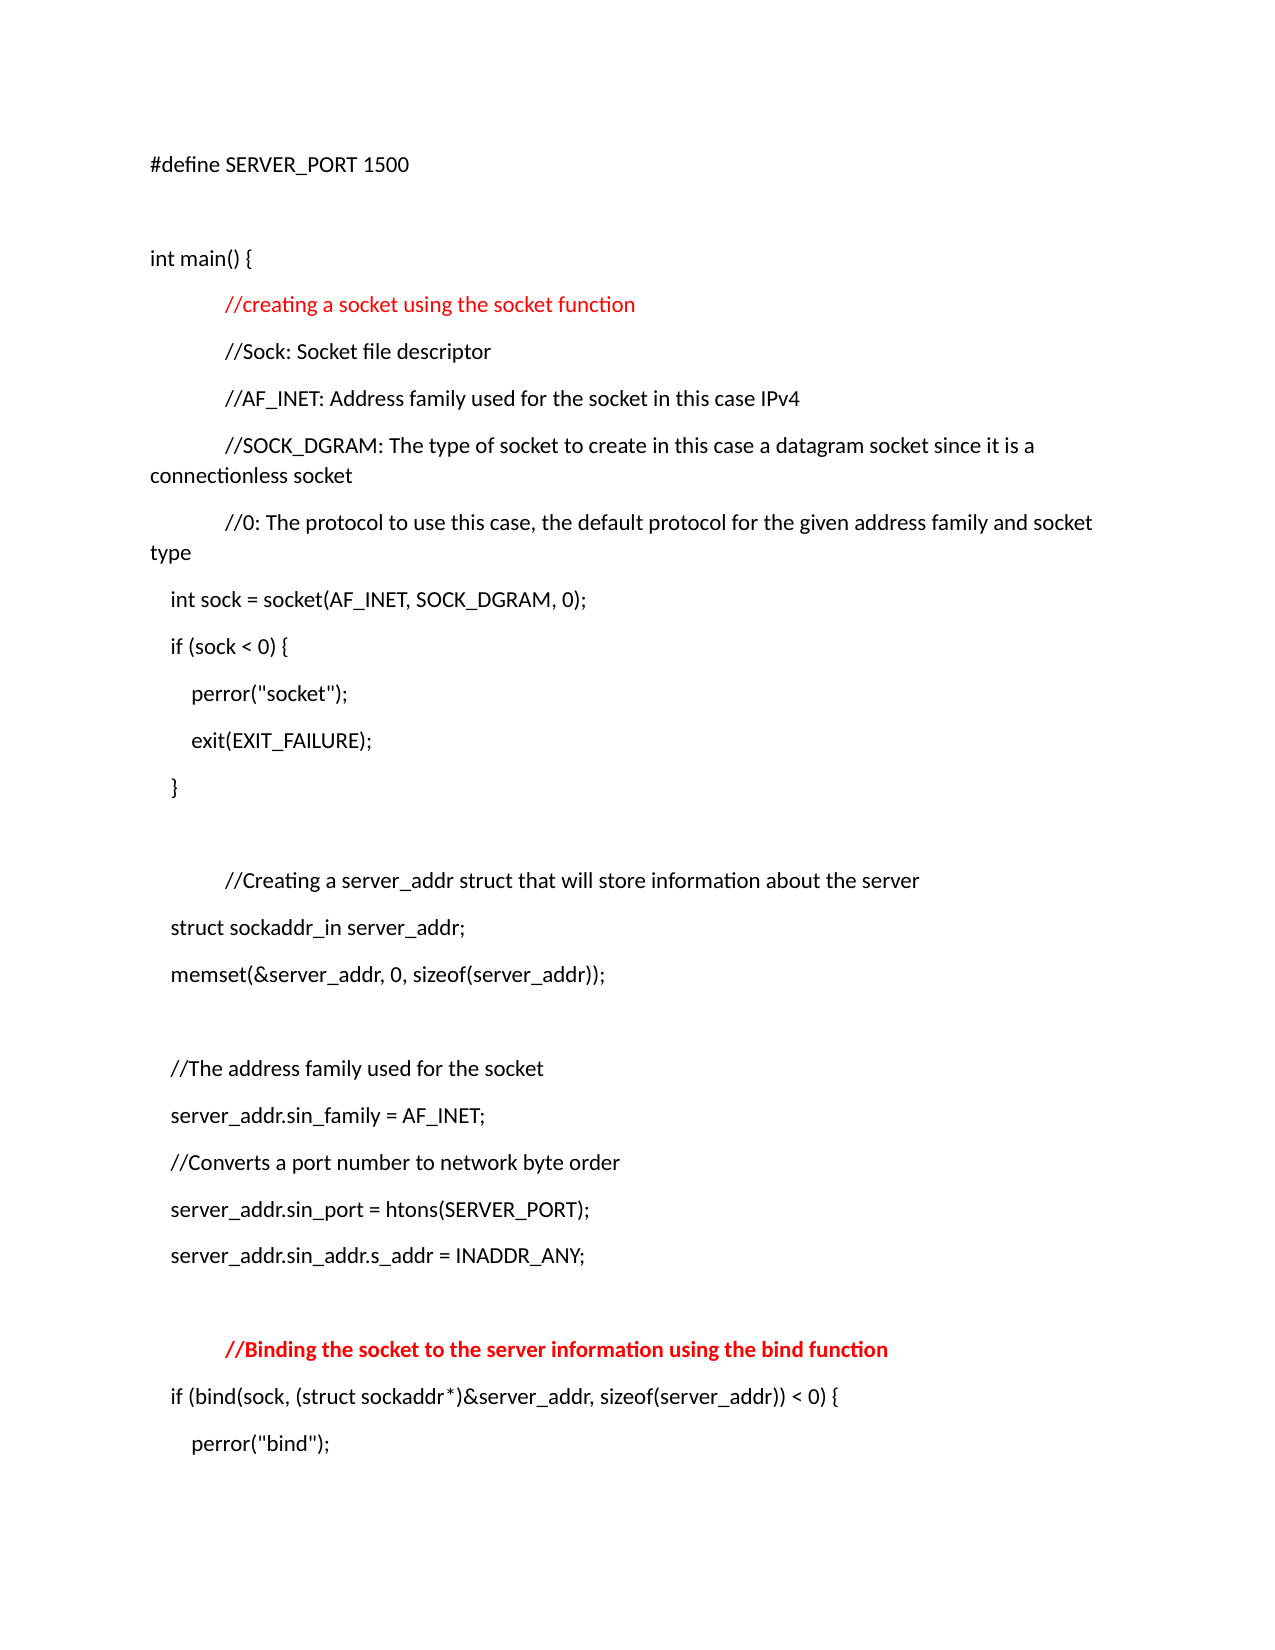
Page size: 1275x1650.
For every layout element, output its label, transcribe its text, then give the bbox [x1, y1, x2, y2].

text if (bind(sock, (struct sockaddr*)&server_addr, sizeof(server_addr)) < 0) { [150, 1382, 1125, 1410]
text //SOCK_DGRAM: The type of socket to create in this case a datagram socket since it is a connectionless socket [150, 431, 1125, 489]
text int main() { [150, 244, 1125, 272]
text //Binding the socket to the server information using the bind function [150, 1335, 1125, 1363]
text perror("socket"); [150, 679, 1125, 707]
text //Sock: Socket file descriptor [150, 337, 1125, 366]
text //AF_INET: Address family used for the socket in this case IPv4 [150, 384, 1125, 412]
text server_addr.sin_family = AF_INET; [150, 1101, 1125, 1129]
text //0: The protocol to use this case, the default protocol for the given address family and socket type [150, 508, 1125, 567]
text memset(&server_addr, 0, sizeof(server_addr)); [150, 960, 1125, 988]
text //creating a socket using the socket function [150, 291, 1125, 319]
text exit(EXIT_FAILURE); [150, 726, 1125, 754]
text server_addr.sin_addr.s_addr = INADDR_ANY; [150, 1242, 1125, 1270]
text } [150, 773, 1125, 801]
text #define SERVER_PORT 1500 [150, 150, 1125, 178]
text server_addr.sin_port = htons(SERVER_PORT); [150, 1195, 1125, 1223]
text //The address family used for the socket [150, 1054, 1125, 1082]
text int sock = socket(AF_INET, SOCK_DGRAM, 0); [150, 585, 1125, 613]
text perror("bind"); [150, 1429, 1125, 1457]
text struct sockaddr_in server_addr; [150, 913, 1125, 942]
text //Converts a port number to network byte order [150, 1148, 1125, 1176]
text if (sock < 0) { [150, 632, 1125, 660]
text //Creating a server_addr struct that will store information about the server [150, 867, 1125, 895]
